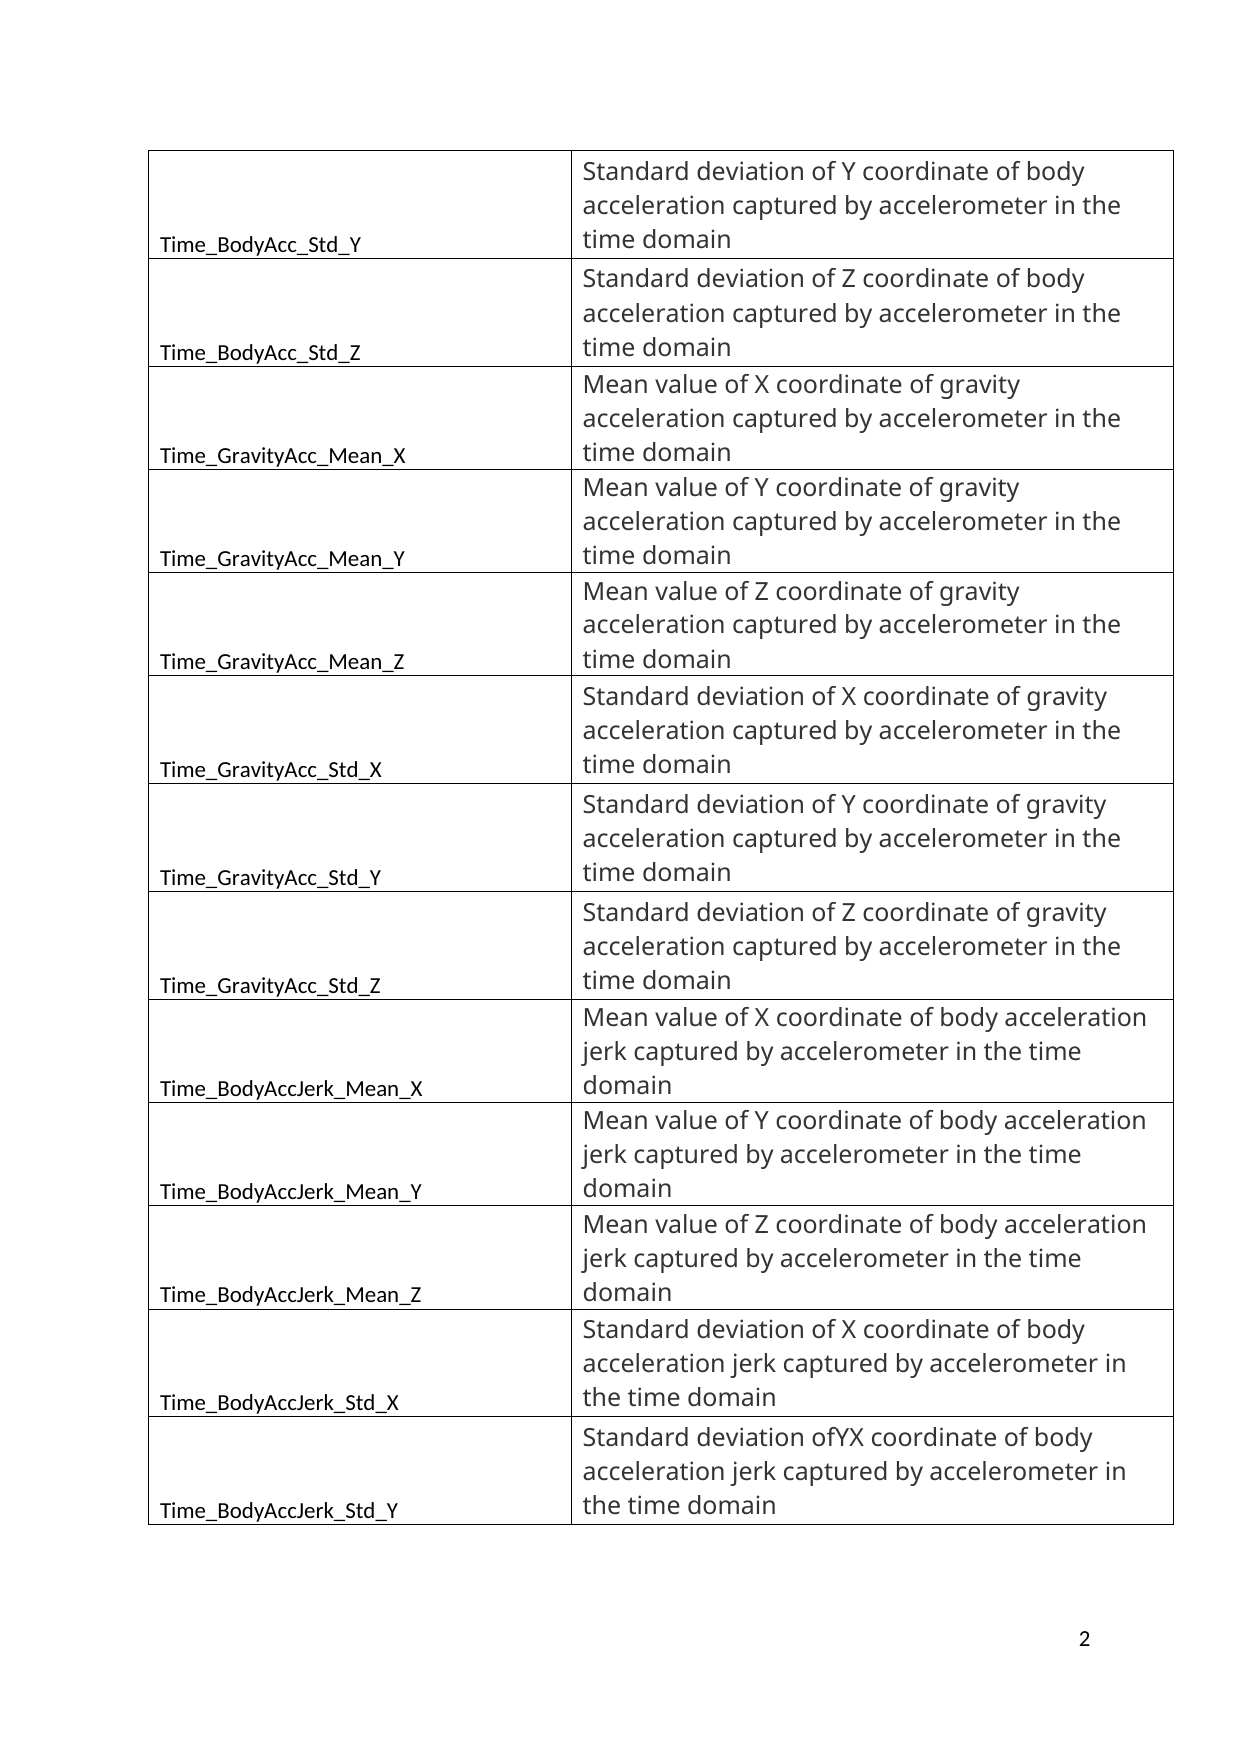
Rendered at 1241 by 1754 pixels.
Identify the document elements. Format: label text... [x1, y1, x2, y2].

table_cell Standard deviation of Y coordinate of body acceleration captured by accelerometer in the time domain [572, 151, 1173, 258]
table_cell Time_GravityAcc_Mean_X [149, 367, 571, 469]
table_cell Mean value of Y coordinate of gravity acceleration captured by accelerometer in the time domain [572, 470, 1173, 572]
table_cell Mean value of Y coordinate of body acceleration jerk captured by accelerometer in the time domain [572, 1103, 1173, 1205]
table_cell Standard deviation of X coordinate of body acceleration jerk captured by accelerometer in the time domain [572, 1310, 1173, 1416]
table_cell Time_BodyAccJerk_Mean_Y [149, 1103, 571, 1205]
table_cell Time_BodyAccJerk_Mean_X [149, 1000, 571, 1102]
table_cell Standard deviation of X coordinate of gravity acceleration captured by accelerometer in the time domain [572, 676, 1173, 783]
table_cell Time_BodyAccJerk_Mean_Z [149, 1206, 571, 1308]
table_cell Standard deviation of Z coordinate of gravity acceleration captured by accelerometer in the time domain [572, 892, 1173, 999]
table_cell Time_GravityAcc_Std_Z [149, 892, 571, 999]
table_cell Time_GravityAcc_Std_X [149, 676, 571, 783]
table_cell Time_GravityAcc_Mean_Z [149, 573, 571, 675]
table_cell Time_BodyAccJerk_Std_Y [149, 1417, 571, 1524]
table_cell Standard deviation of Z coordinate of body acceleration captured by accelerometer in the time domain [572, 259, 1173, 366]
table_cell Time_BodyAcc_Std_Y [149, 151, 571, 258]
table_cell Time_BodyAcc_Std_Z [149, 259, 571, 366]
table_cell Mean value of Z coordinate of body acceleration jerk captured by accelerometer in the time domain [572, 1206, 1173, 1308]
table_cell Time_GravityAcc_Mean_Y [149, 470, 571, 572]
table_cell Time_GravityAcc_Std_Y [149, 784, 571, 891]
table_cell Standard deviation of Y coordinate of gravity acceleration captured by accelerometer in the time domain [572, 784, 1173, 891]
table_cell Mean value of X coordinate of body acceleration jerk captured by accelerometer in the time domain [572, 1000, 1173, 1102]
table_cell Mean value of Z coordinate of gravity acceleration captured by accelerometer in the time domain [572, 573, 1173, 675]
table_cell Time_BodyAccJerk_Std_X [149, 1310, 571, 1416]
table_cell Standard deviation ofYX coordinate of body acceleration jerk captured by accelerometer in the time domain [572, 1417, 1173, 1524]
table_cell Mean value of X coordinate of gravity acceleration captured by accelerometer in the time domain [572, 367, 1173, 469]
